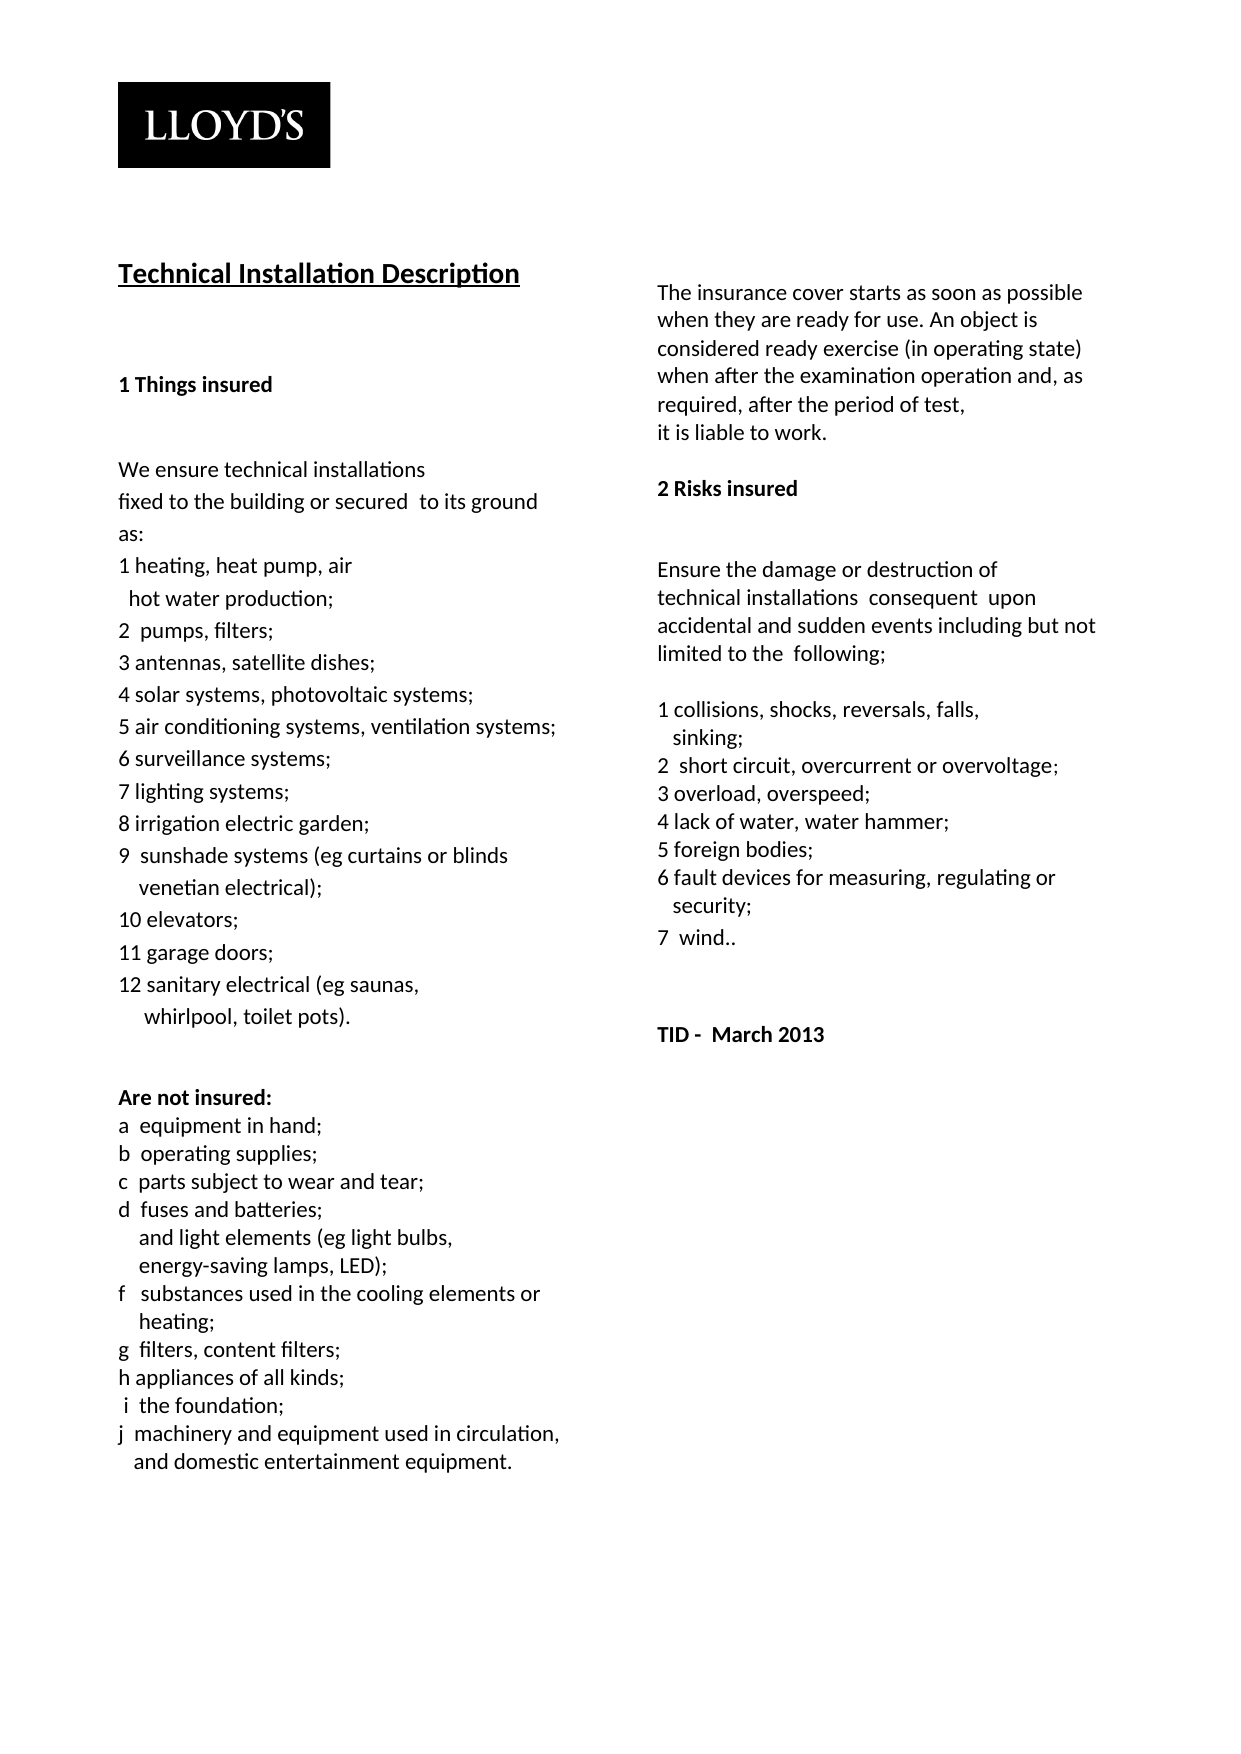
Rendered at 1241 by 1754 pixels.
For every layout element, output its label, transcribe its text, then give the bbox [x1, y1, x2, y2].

text TID - March 2013 [657, 1020, 1122, 1080]
text 1 Things insured [118, 370, 583, 398]
picture [118, 82, 331, 168]
text Technical Installation Description [118, 222, 583, 291]
text The insurance cover starts as soon as possible when they are ready for use. An object is considered ready exercise (in operating state) when after the examination operation and, as required, after the period of test, [657, 278, 1122, 418]
text 1 collisions, shocks, reversals, falls, sinking; 2 short circuit, overcurrent or overvoltage; 3 overload, overspeed; 4 lack of water, water hammer; 5 foreign bodies; 6 fault devices for measuring, regulating or [657, 667, 1122, 891]
text Are not insured: a equipment in hand; b operating supplies; c parts subject to wear and tear; d fuses and batteries; and light elements (eg light bulbs, energy-saving lamps, LED); f substances used in the cooling elements or heating; g filters, content filters; h appliances of all kinds; i the foundation; j machinery and equipment used in circulation, [118, 1055, 583, 1447]
text 2 Risks insured [657, 474, 1122, 502]
text We ensure technical installations fixed to the building or secured to its ground as: 1 heating, heat pump, air hot water production; 2 pumps, filters; 3 antennas, satellite dishes; 4 solar systems, photovoltaic systems; 5 air conditioning systems, ventilation systems; 6 surveillance systems; 7 lighting systems; 8 irrigation electric garden; 9 sunshade systems (eg curtains or blinds venetian electrical); 10 elevators; 11 garage doors; 12 sanitary electrical (eg saunas, whirlpool, toilet pots). [118, 423, 583, 1030]
text and domestic entertainment equipment. [118, 1447, 583, 1475]
text it is liable to work. [657, 418, 1122, 474]
text Ensure the damage or destruction of technical installations consequent upon accidental and sudden events including but not limited to the following; [657, 527, 1122, 667]
text security; 7 wind.. [657, 891, 1122, 951]
